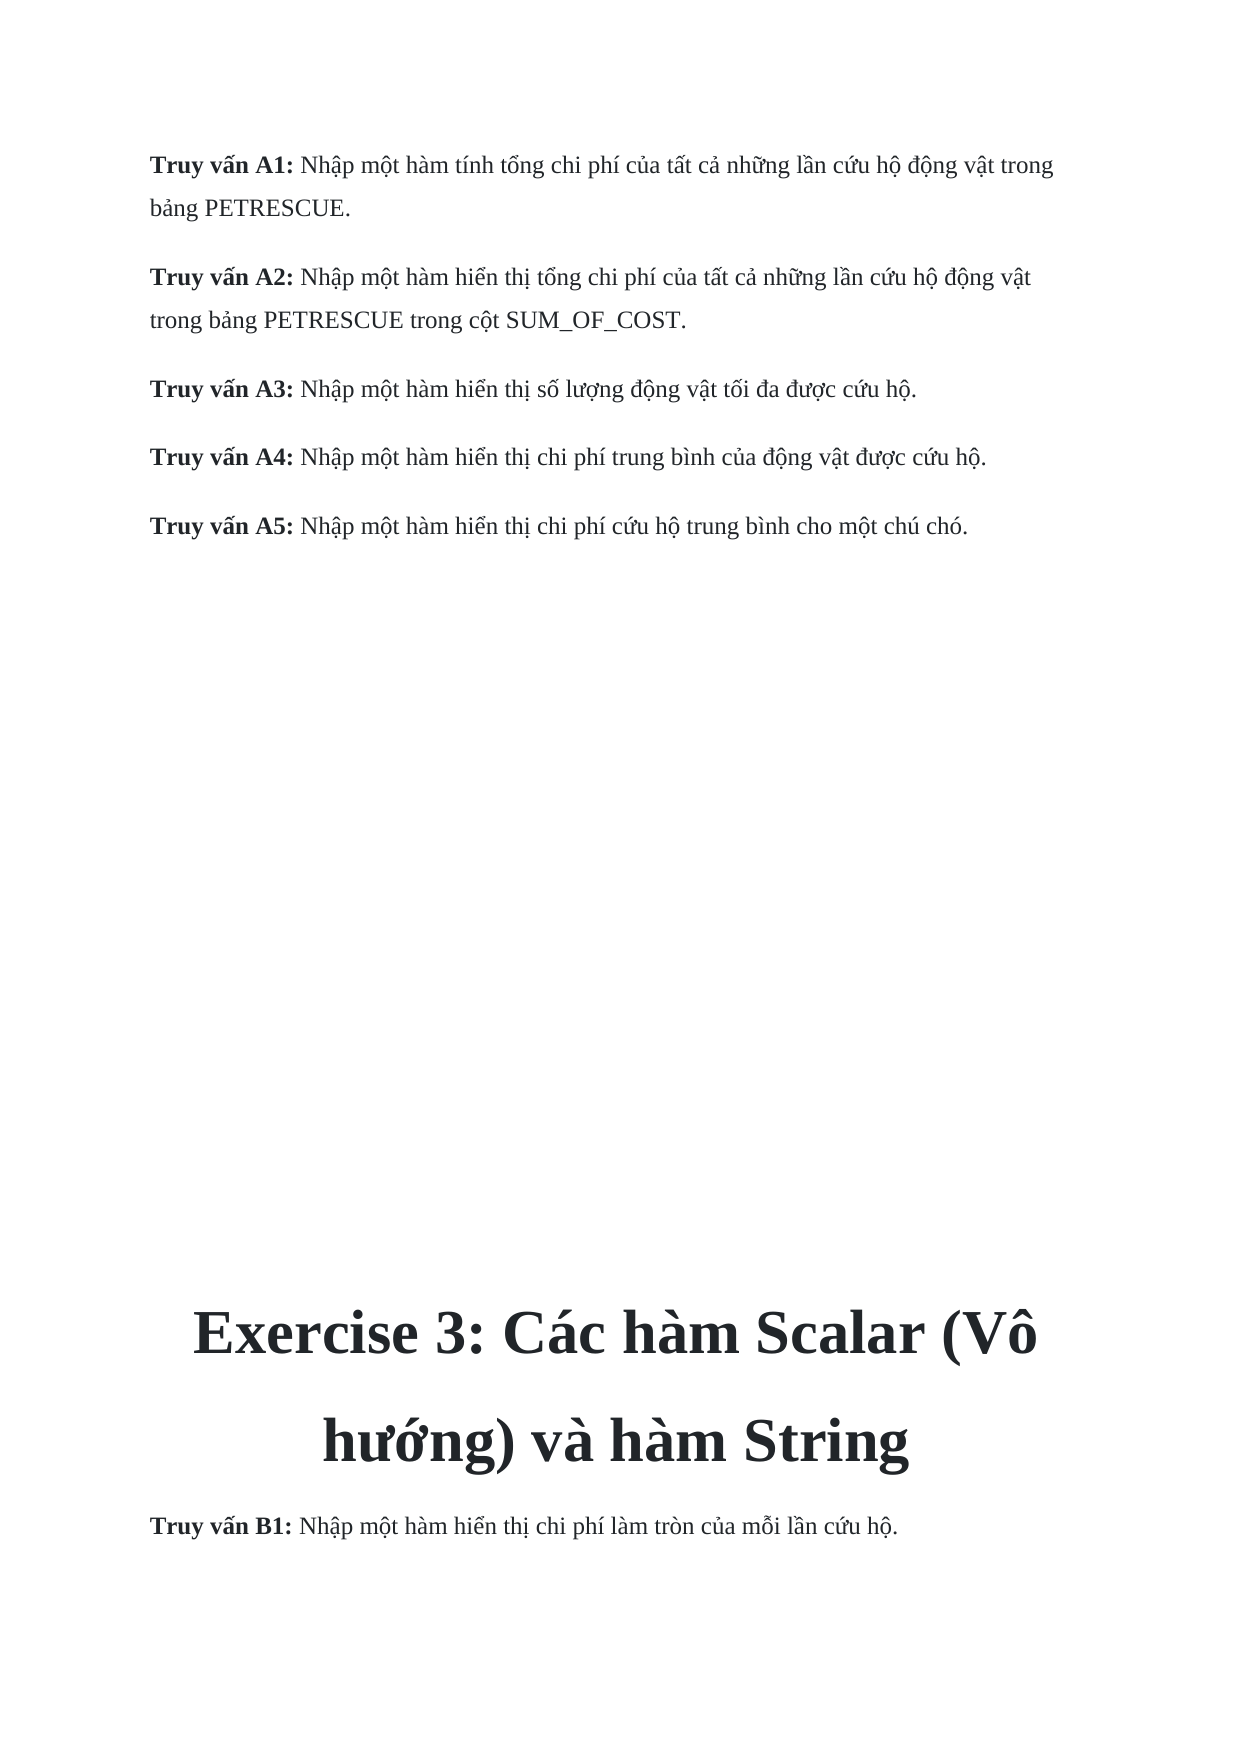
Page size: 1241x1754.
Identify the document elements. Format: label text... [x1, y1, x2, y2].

text Exercise 3: Các hàm Scalar (Vô hướng) và hàm String [149, 1295, 1083, 1475]
text Truy vấn B1: Nhập một hàm hiển thị chi phí làm tròn của mỗi lần cứu hộ. [149, 1511, 1090, 1540]
text Truy vấn A3: Nhập một hàm hiển thị số lượng động vật tối đa được cứu hộ. [149, 374, 1090, 402]
text Truy vấn A5: Nhập một hàm hiển thị chi phí cứu hộ trung bình cho một chú chó. [149, 511, 1090, 540]
text Truy vấn A4: Nhập một hàm hiển thị chi phí trung bình của động vật được cứu hộ. [149, 442, 1090, 471]
text Truy vấn A2: Nhập một hàm hiển thị tổng chi phí của tất cả những lần cứu hộ động vật trong bảng PETRESCUE trong cột SUM_OF_COST. [149, 262, 1090, 334]
text Truy vấn A1: Nhập một hàm tính tổng chi phí của tất cả những lần cứu hộ động vật trong bảng PETRESCUE. [149, 150, 1090, 222]
